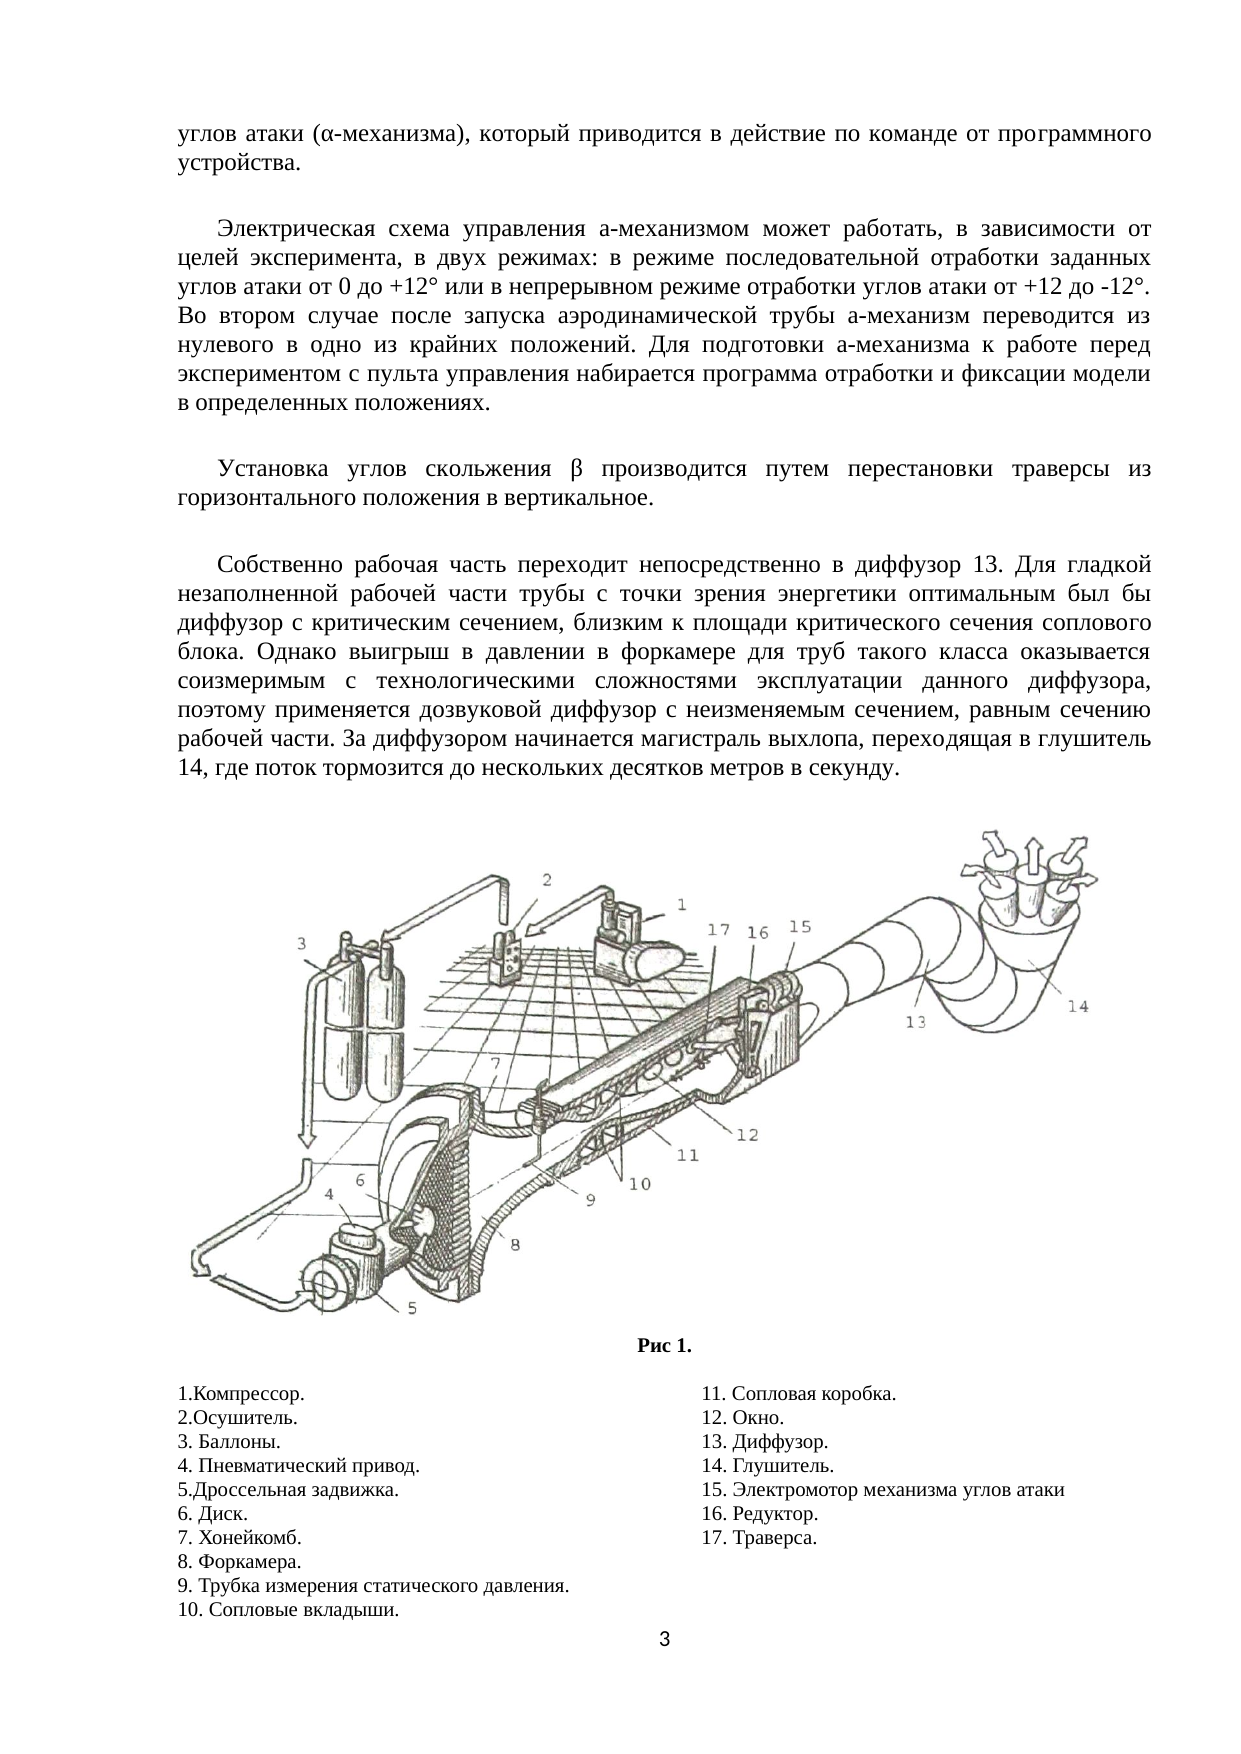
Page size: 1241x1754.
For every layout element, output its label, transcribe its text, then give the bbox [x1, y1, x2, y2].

picture [177, 820, 1105, 1333]
text 4. Пневматический привод. [177, 1453, 627, 1477]
text 2.Осушитель. [177, 1405, 627, 1429]
text 15. Электромотор механизма углов атаки [701, 1477, 1152, 1501]
text 9. Трубка измерения статического давления. [177, 1573, 627, 1597]
text 8. Форкамера. [177, 1549, 627, 1573]
text 12. Окно. [701, 1405, 1152, 1429]
text 14. Глушитель. [701, 1453, 1152, 1477]
text 3. Баллоны. [177, 1429, 627, 1453]
text 7. Хонейкомб. [177, 1525, 627, 1549]
text 16. Редуктор. [701, 1501, 1152, 1525]
text Рис 1. [177, 1333, 1152, 1357]
text 5.Дроссельная задвижка. [177, 1477, 627, 1501]
text 17. Траверса. [701, 1525, 1152, 1549]
text 6. Диск. [177, 1501, 627, 1525]
text 13. Диффузор. [701, 1429, 1152, 1453]
text Установка углов скольжения β производится путем перестановки траверсы из горизонтального положения в вертикальное. [177, 454, 1152, 512]
text Собственно рабочая часть переходит непосредственно в диффузор 13. Для гладкой незаполненной рабочей части трубы с точки зрения энергетики оптимальным был бы диффузор с критическим сечением, близким к площади критического сечения соплового блока. Однако выигрыш в давлении в форкамере для труб такого класса оказывается соизмеримым с технологическими сложностями эксплуатации данного диффузора, поэтому применяется дозвуковой диффузор с неизменяемым сечением, равным сечению рабочей части. За диффузором начинается магистраль выхлопа, переходящая в глушитель 14, где поток тормозится до нескольких десятков метров в секунду. [177, 549, 1152, 781]
text 1.Компрессор. [177, 1381, 627, 1405]
text 10. Сопловые вкладыши. [177, 1597, 627, 1621]
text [177, 118, 1152, 176]
text 11. Сопловая коробка. [701, 1381, 1152, 1405]
text Электрическая схема управления а-механизмом может работать, в зависимости от целей эксперимента, в двух режимах: в режиме последовательной отработки заданных углов атаки от 0 до +12° или в непрерывном режиме отработки углов атаки от +12 до -12°. Во втором случае после запуска аэродинамической трубы а-механизм переводится из нулевого в одно из крайних положений. Для подготовки а-механизма к работе перед экспериментом с пульта управления набирается программа отработки и фиксации модели в определенных положениях. [177, 213, 1152, 416]
